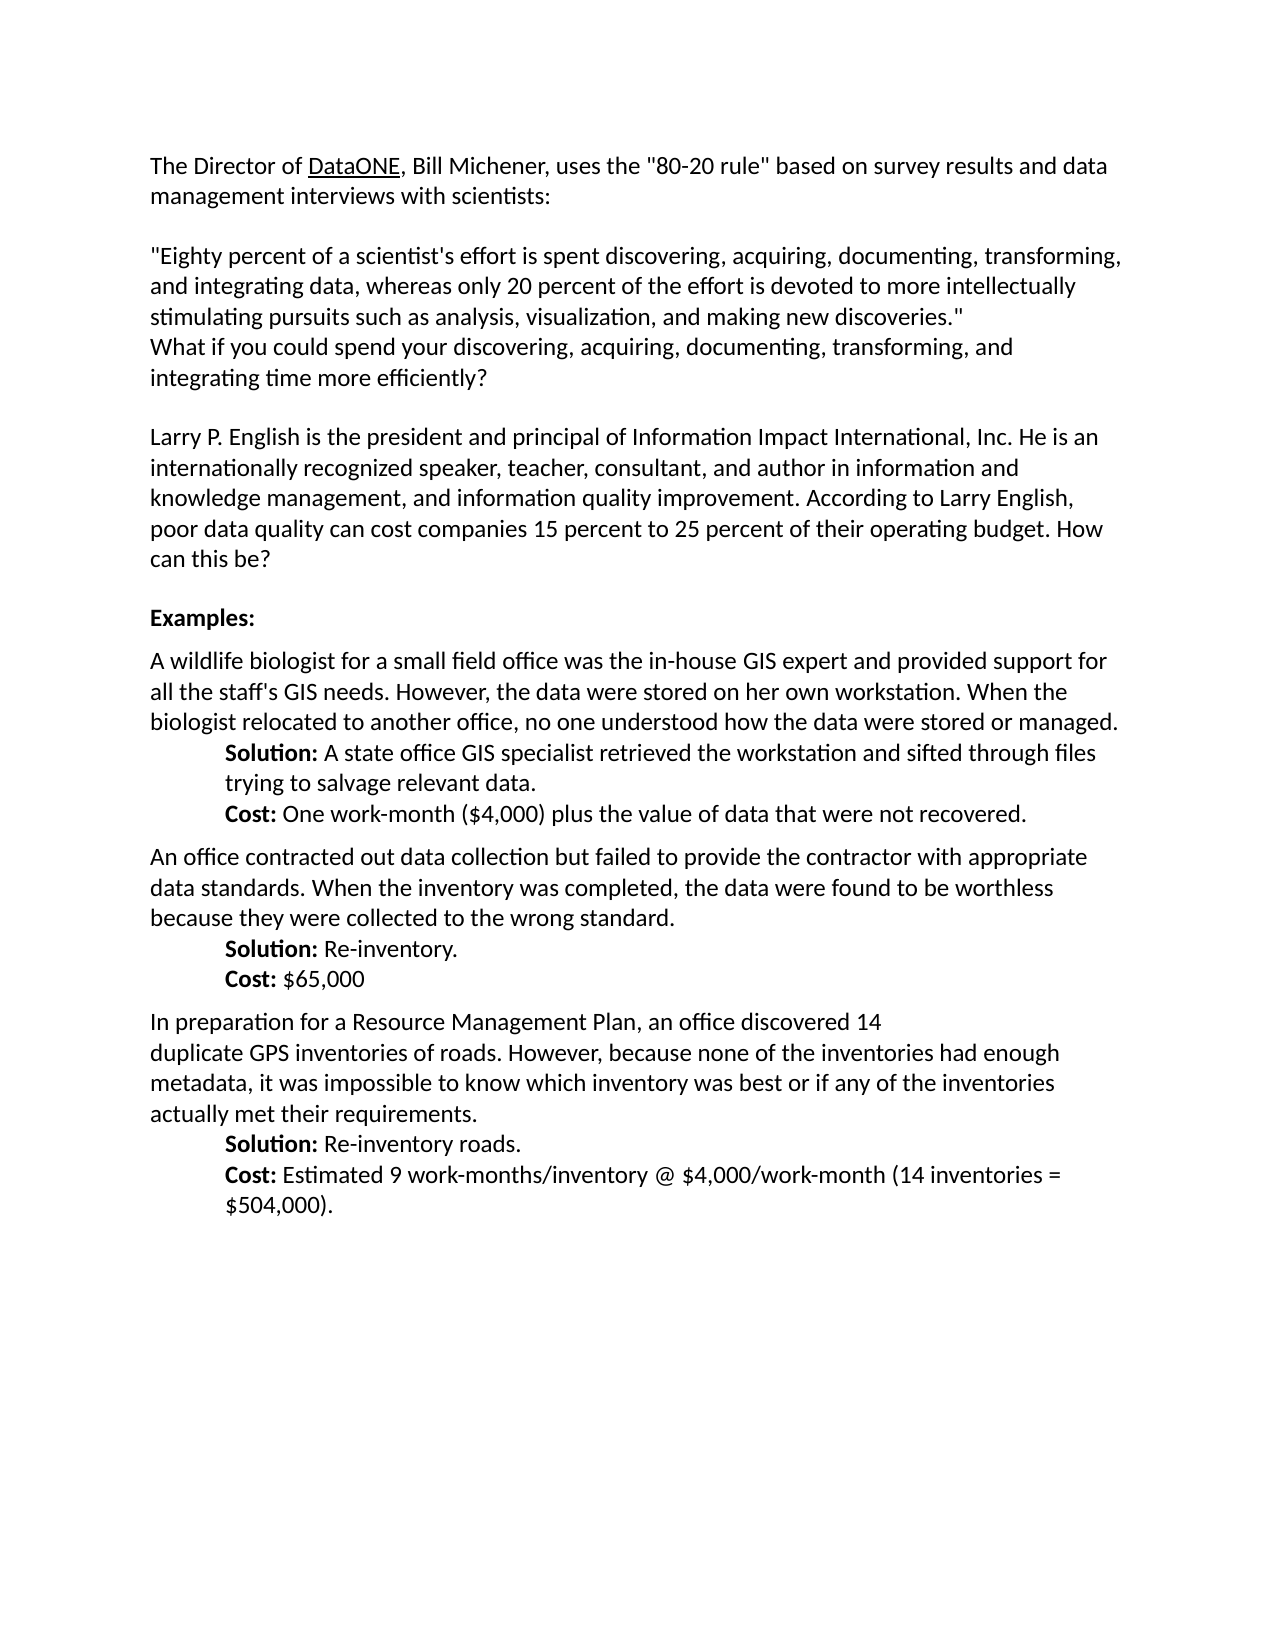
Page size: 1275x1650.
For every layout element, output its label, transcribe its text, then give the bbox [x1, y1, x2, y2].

text The Director of DataONE, Bill Michener, uses the "80-20 rule" based on survey results and data management interviews with scientists: [150, 150, 1125, 211]
text Larry P. English is the president and principal of Information Impact International, Inc. He is an internationally recognized speaker, teacher, consultant, and author in information and knowledge management, and information quality improvement. According to Larry English, poor data quality can cost companies 15 percent to 25 percent of their operating budget. How can this be? [150, 421, 1125, 574]
text Cost: Estimated 9 work-months/inventory @ $4,000/work-month (14 inventories = $504,000). [225, 1159, 1125, 1220]
text Cost: $65,000 [225, 963, 1125, 994]
text In preparation for a Resource Management Plan, an office discovered 14 duplicate GPS inventories of roads. However, because none of the inventories had enough metadata, it was impossible to know which inventory was best or if any of the inventories actually met their requirements. [150, 1006, 1125, 1128]
text Solution: Re-inventory roads. [225, 1128, 1125, 1159]
text "Eighty percent of a scientist's effort is spent discovering, acquiring, documenting, transforming, and integrating data, whereas only 20 percent of the effort is devoted to more intellectually stimulating pursuits such as analysis, visualization, and making new discoveries." [150, 240, 1125, 331]
text Solution: Re-inventory. [225, 933, 1125, 963]
text A wildlife biologist for a small field office was the in-house GIS expert and provided support for all the staff's GIS needs. However, the data were stored on her own workstation. When the biologist relocated to another office, no one understood how the data were stored or managed. [150, 646, 1125, 737]
text What if you could spend your discovering, acquiring, documenting, transforming, and integrating time more efficiently? [150, 331, 1125, 392]
text Solution: A state office GIS specialist retrieved the workstation and sifted through files trying to salvage relevant data. [225, 737, 1125, 798]
text An office contracted out data collection but failed to provide the contractor with appropriate data standards. When the inventory was completed, the data were found to be worthless because they were collected to the wrong standard. [150, 841, 1125, 933]
text Cost: One work-month ($4,000) plus the value of data that were not recovered. [225, 798, 1125, 829]
text Examples: [150, 602, 1125, 633]
